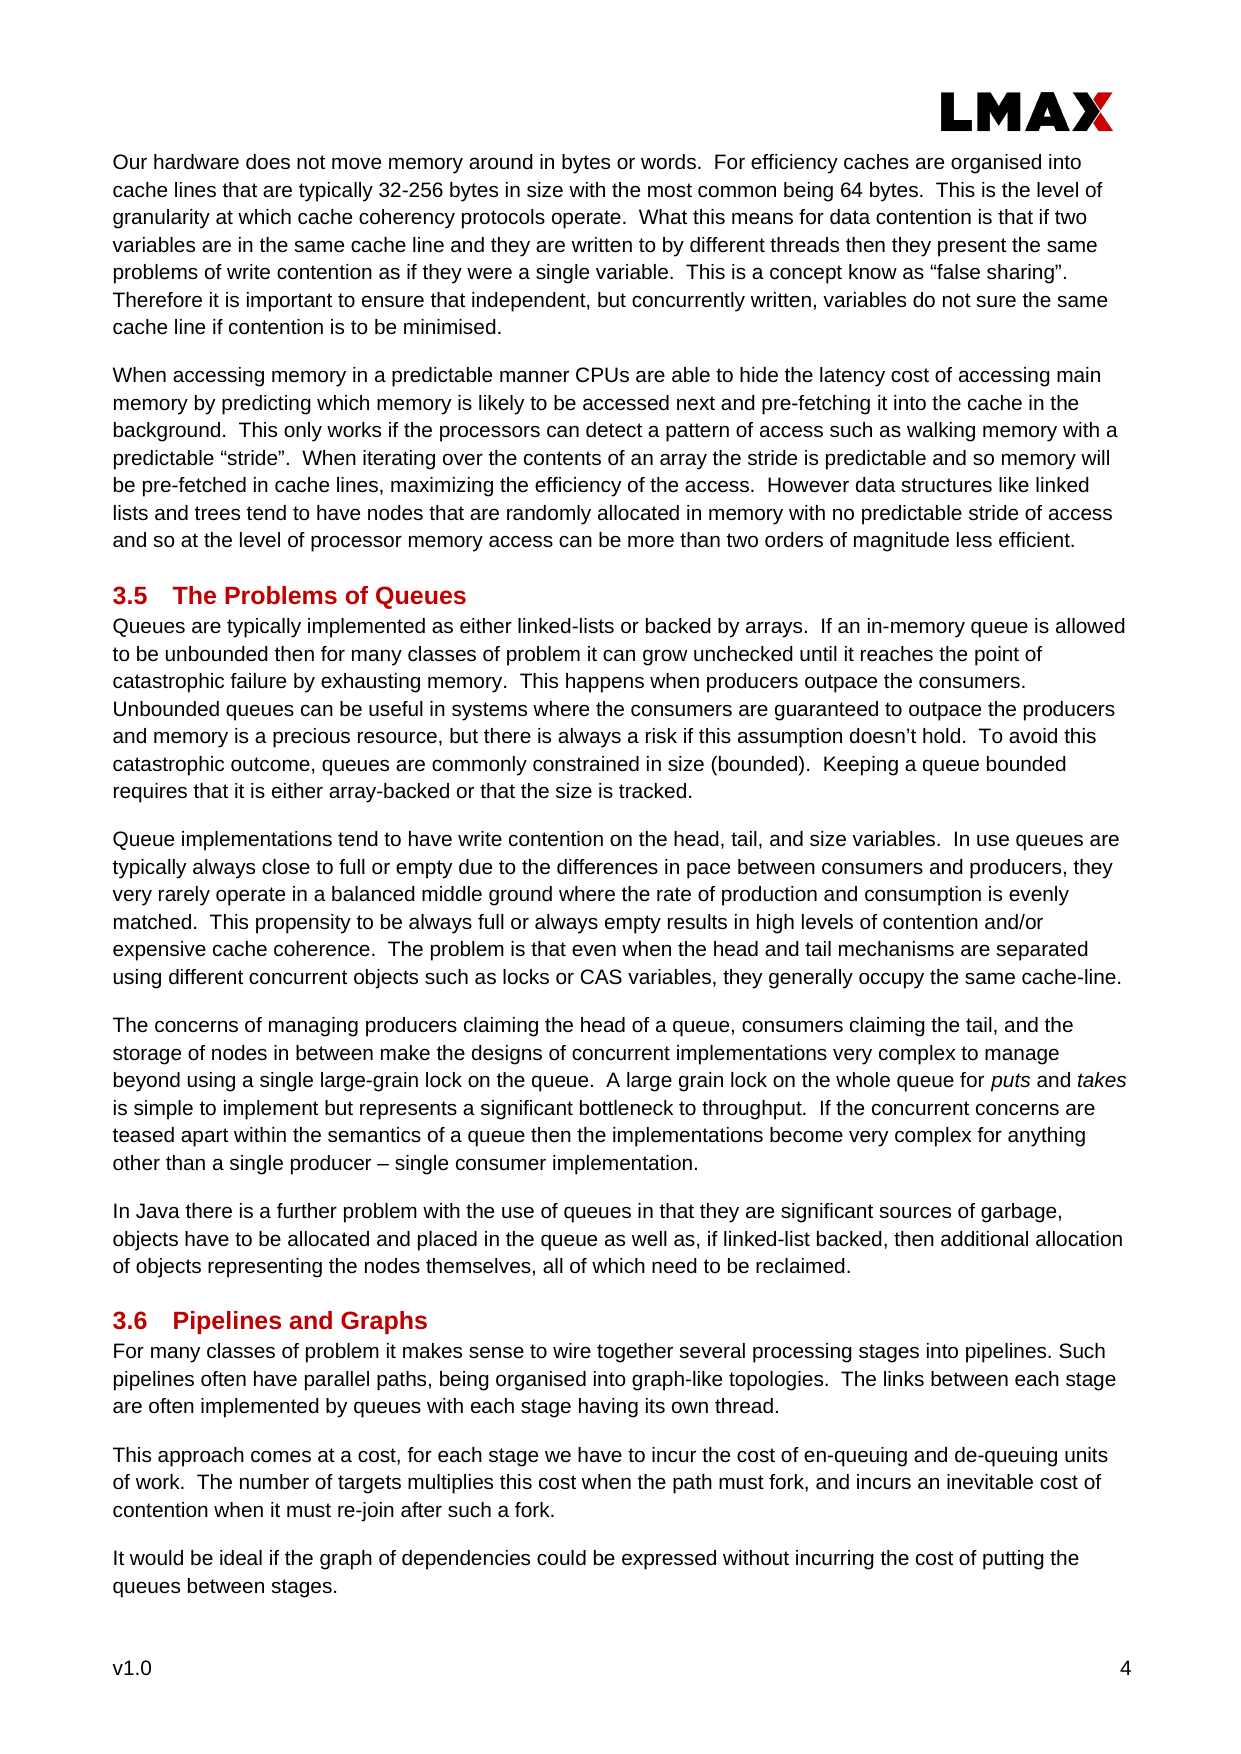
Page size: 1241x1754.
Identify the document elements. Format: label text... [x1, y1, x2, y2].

picture [922, 73, 1132, 150]
text It would be ideal if the graph of dependencies could be expressed without incurring the cost of putting the queues between stages. [112, 1546, 1128, 1597]
text Queues are typically implemented as either linked-lists or backed by arrays. If an in-memory queue is allowed to be unbounded then for many classes of problem it can grow unchecked until it reaches the point of catastrophic failure by exhausting memory. This happens when producers outpace the consumers. Unbounded queues can be useful in systems where the consumers are guaranteed to outpace the producers and memory is a precious resource, but there is always a risk if this assumption doesn’t hold. To avoid this catastrophic outcome, queues are commonly constrained in size (bounded). Keeping a queue bounded requires that it is either array-backed or that the size is tracked. [112, 614, 1128, 803]
subtitle Pipelines and Graphs [112, 1306, 1128, 1335]
subtitle The Problems of Queues [112, 581, 1128, 609]
text The concerns of managing producers claiming the head of a queue, consumers claiming the tail, and the storage of nodes in between make the designs of concurrent implementations very complex to manage beyond using a single large-grain lock on the queue. A large grain lock on the whole queue for puts and takes is simple to implement but represents a significant bottleneck to throughput. If the concurrent concerns are teased apart within the semantics of a queue then the implementations become very complex for anything other than a single producer – single consumer implementation. [112, 1013, 1128, 1174]
text In Java there is a further problem with the use of queues in that they are significant sources of garbage, objects have to be allocated and placed in the queue as well as, if linked-list backed, then additional allocation of objects representing the nodes themselves, all of which need to be reclaimed. [112, 1199, 1128, 1278]
text This approach comes at a cost, for each stage we have to incur the cost of en-queuing and de-queuing units of work. The number of targets multiplies this cost when the path must fork, and incurs an inevitable cost of contention when it must re-join after such a fork. [112, 1443, 1128, 1522]
text Queue implementations tend to have write contention on the head, tail, and size variables. In use queues are typically always close to full or empty due to the differences in pace between consumers and producers, they very rarely operate in a balanced middle ground where the rate of production and consumption is evenly matched. This propensity to be always full or always empty results in high levels of contention and/or expensive cache coherence. The problem is that even when the head and tail mechanisms are separated using different concurrent objects such as locks or CAS variables, they generally occupy the same cache-line. [112, 827, 1128, 989]
text When accessing memory in a predictable manner CPUs are able to hide the latency cost of accessing main memory by predicting which memory is likely to be accessed next and pre-fetching it into the cache in the background. This only works if the processors can detect a pattern of access such as walking memory with a predictable “stride”. When iterating over the contents of an array the stride is predictable and so memory will be pre-fetched in cache lines, maximizing the efficiency of the access. However data structures like linked lists and trees tend to have nodes that are randomly allocated in memory with no predictable stride of access and so at the level of processor memory access can be more than two orders of magnitude less efficient. [112, 363, 1128, 552]
text For many classes of problem it makes sense to wire together several processing stages into pipelines. Such pipelines often have parallel paths, being organised into graph-like topologies. The links between each stage are often implemented by queues with each stage having its own thread. [112, 1339, 1128, 1418]
